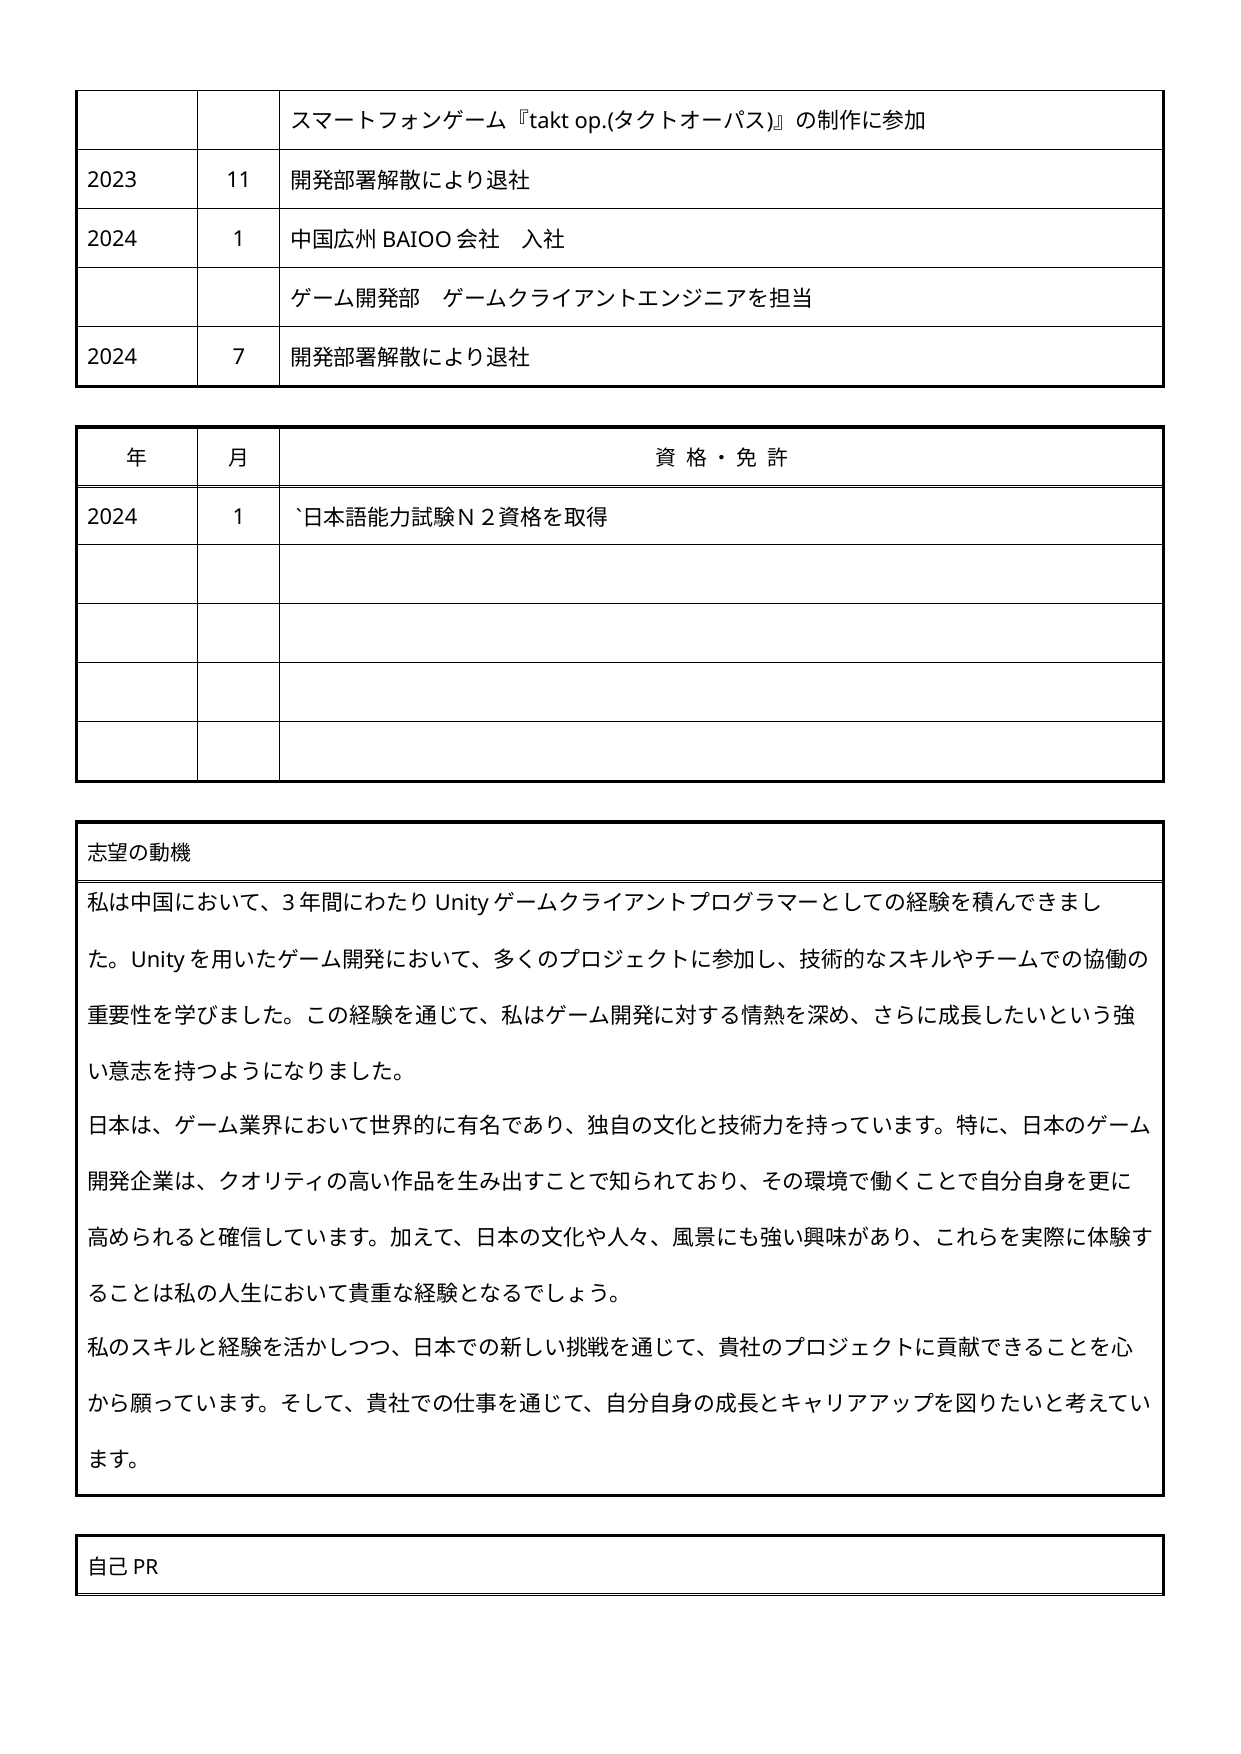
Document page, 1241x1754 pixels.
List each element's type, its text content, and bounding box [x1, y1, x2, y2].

table_cell 開発部署解散により退社 [280, 150, 1162, 208]
table_cell 1 [198, 209, 279, 267]
table_header 自己PR [78, 1537, 1162, 1593]
table_cell スマートフォンゲーム『takt op.(タクトオーパス)』の制作に参加 [280, 91, 1162, 148]
table_cell [78, 604, 197, 662]
table_cell 2024 [78, 488, 197, 543]
table_cell [78, 268, 197, 326]
table_cell [78, 545, 197, 603]
table_cell [78, 722, 197, 780]
table_cell [78, 663, 197, 721]
table_cell [198, 268, 279, 326]
table_cell 私は中国において、3年間にわたりUnityゲームクライアントプログラマーとしての経験を積んできました。Unityを用いたゲーム開発において、多くのプロジェクトに参加し、技術的なスキルやチームでの協働の重要性を学びました。この経験を通じて、私はゲーム開発に対する情熱を深め、さらに成長したいという強い意志を持つようになりました。 日本は、ゲーム業界において世界的に有名であり、独自の文化と技術力を持っています。特に、日本のゲーム開発企業は、クオリティの高い作品を生み出すことで知られており、その環境で働くことで自分自身を更に高められると確信しています。加えて、日本の文化や人々、風景にも強い興味があり、これらを実際に体験することは私の人生において貴重な経験となるでしょう。 私のスキルと経験を活かしつつ、日本での新しい挑戦を通じて、貴社のプロジェクトに貢献できることを心から願っています。そして、貴社での仕事を通じて、自分自身の成長とキャリアアップを図りたいと考えています。 [78, 883, 1162, 1493]
table_cell [198, 545, 279, 603]
table_cell [280, 545, 1162, 603]
table_header 資 格 ・ 免 許 [280, 429, 1162, 484]
table_cell [198, 91, 279, 148]
table_cell 開発部署解散により退社 [280, 327, 1162, 385]
table_header 年 [78, 429, 197, 484]
table_cell [198, 604, 279, 662]
table_cell [280, 663, 1162, 721]
table_cell 11 [198, 150, 279, 208]
table_cell `日本語能力試験Ｎ２資格を取得 [280, 488, 1162, 543]
table_header 志望の動機 [78, 824, 1162, 879]
table_cell 2024 [78, 209, 197, 267]
table_cell 2023 [78, 150, 197, 208]
table_header 月 [198, 429, 279, 484]
table_cell ゲーム開発部 ゲームクライアントエンジニアを担当 [280, 268, 1162, 326]
table_cell 中国広州BAIOO会社 入社 [280, 209, 1162, 267]
table_cell [198, 663, 279, 721]
table_cell [198, 722, 279, 780]
table_cell [280, 604, 1162, 662]
table_cell [280, 722, 1162, 780]
table_cell 7 [198, 327, 279, 385]
table_cell [78, 91, 197, 148]
table_cell 1 [198, 488, 279, 543]
table_cell 2024 [78, 327, 197, 385]
